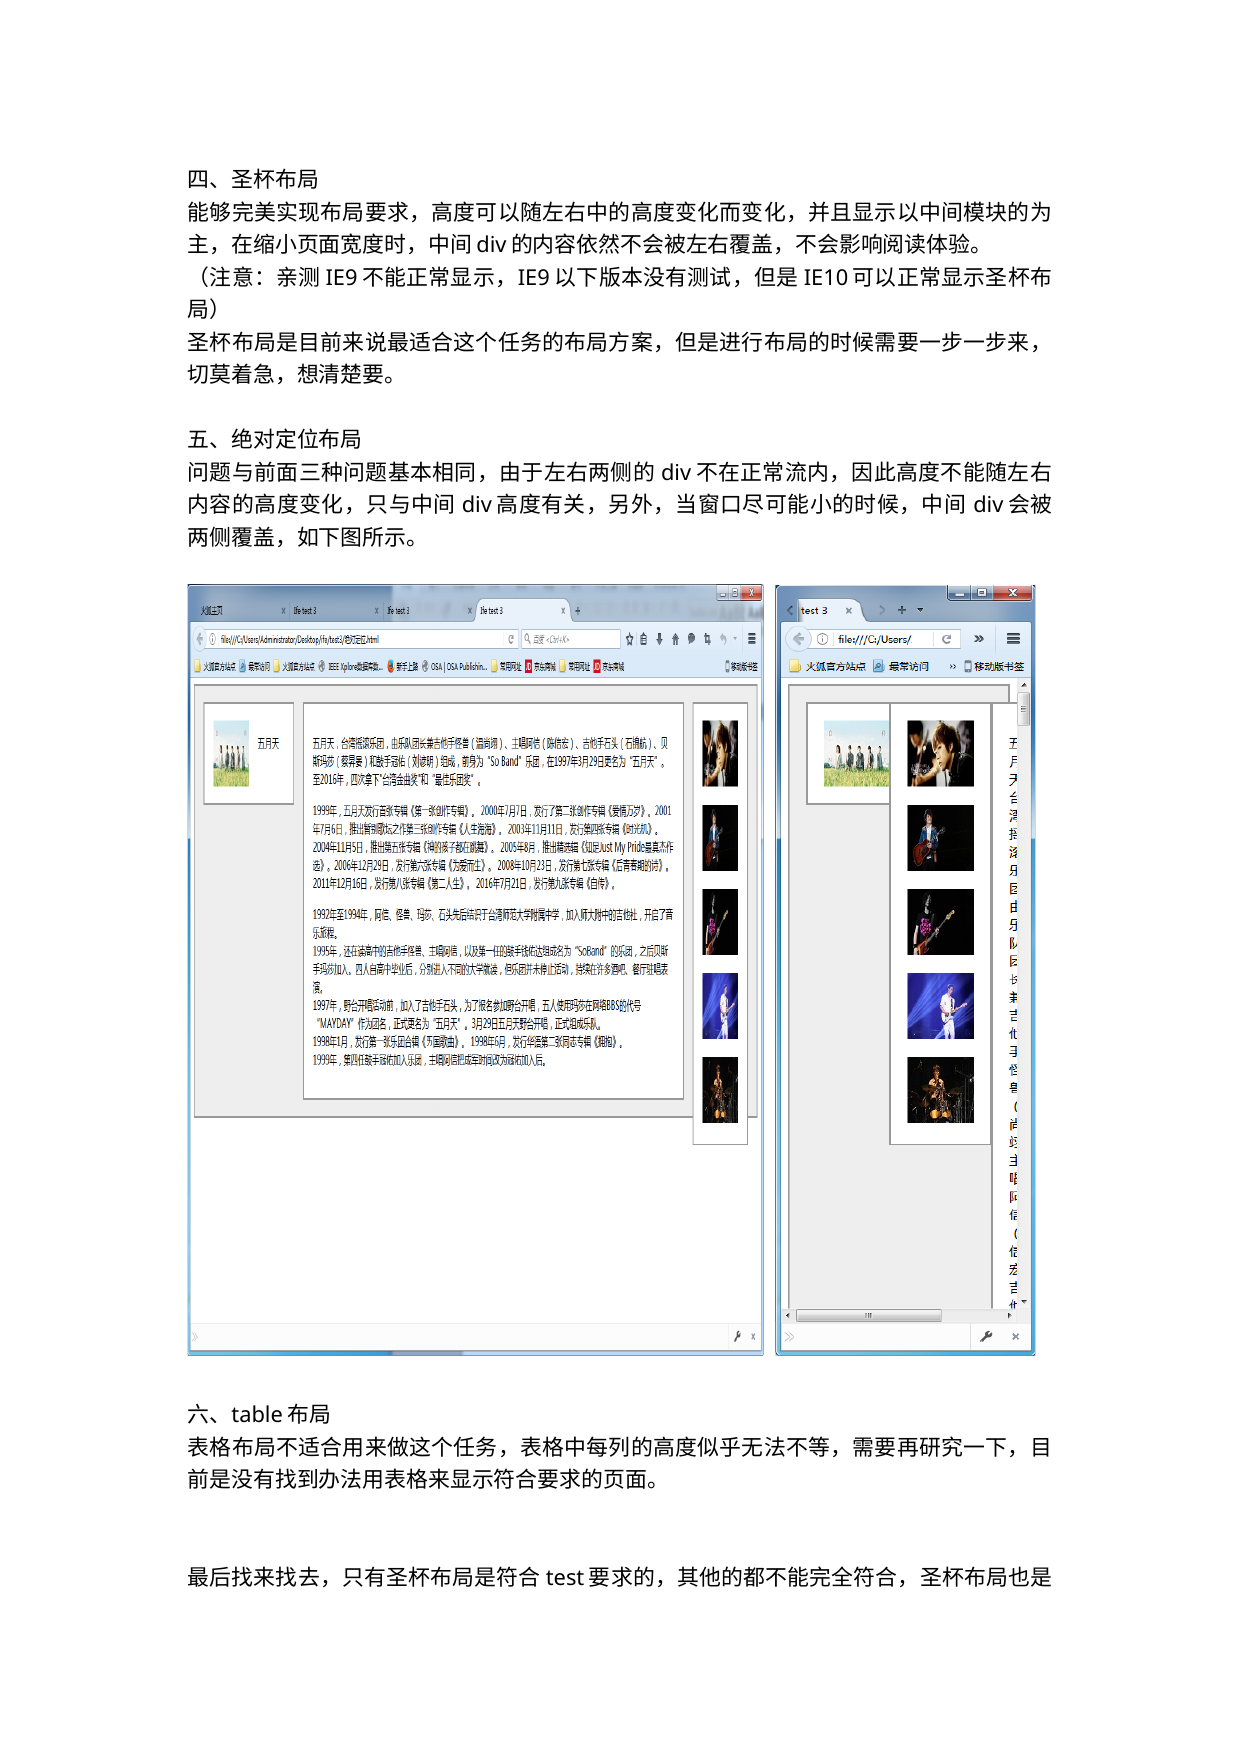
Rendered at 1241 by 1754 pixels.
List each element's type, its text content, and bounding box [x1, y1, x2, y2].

list 表格布局不适合用来做这个任务，表格中每列的高度似乎无法不等，需要再研究一下，目前是没有找到办法用表格来显示符合要求的页面。 [187, 1429, 1053, 1494]
list 绝对定位布局 [187, 422, 1053, 454]
list table布局 [187, 1397, 1053, 1429]
list （注意：亲测IE9不能正常显示，IE9以下版本没有测试，但是IE10可以正常显示圣杯布局） [187, 259, 1053, 324]
picture [187, 584, 764, 1356]
list 能够完美实现布局要求，高度可以随左右中的高度变化而变化，并且显示以中间模块的为主，在缩小页面宽度时，中间div的内容依然不会被左右覆盖，不会影响阅读体验。 [187, 194, 1053, 259]
picture [775, 585, 1036, 1356]
list 问题与前面三种问题基本相同，由于左右两侧的div不在正常流内，因此高度不能随左右内容的高度变化，只与中间div高度有关，另外，当窗口尽可能小的时候，中间div会被两侧覆盖，如下图所示。 [187, 454, 1053, 552]
list 圣杯布局是目前来说最适合这个任务的布局方案，但是进行布局的时候需要一步一步来，切莫着急，想清楚要。 [187, 324, 1053, 389]
list 圣杯布局 [187, 162, 1053, 194]
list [187, 1559, 1053, 1592]
